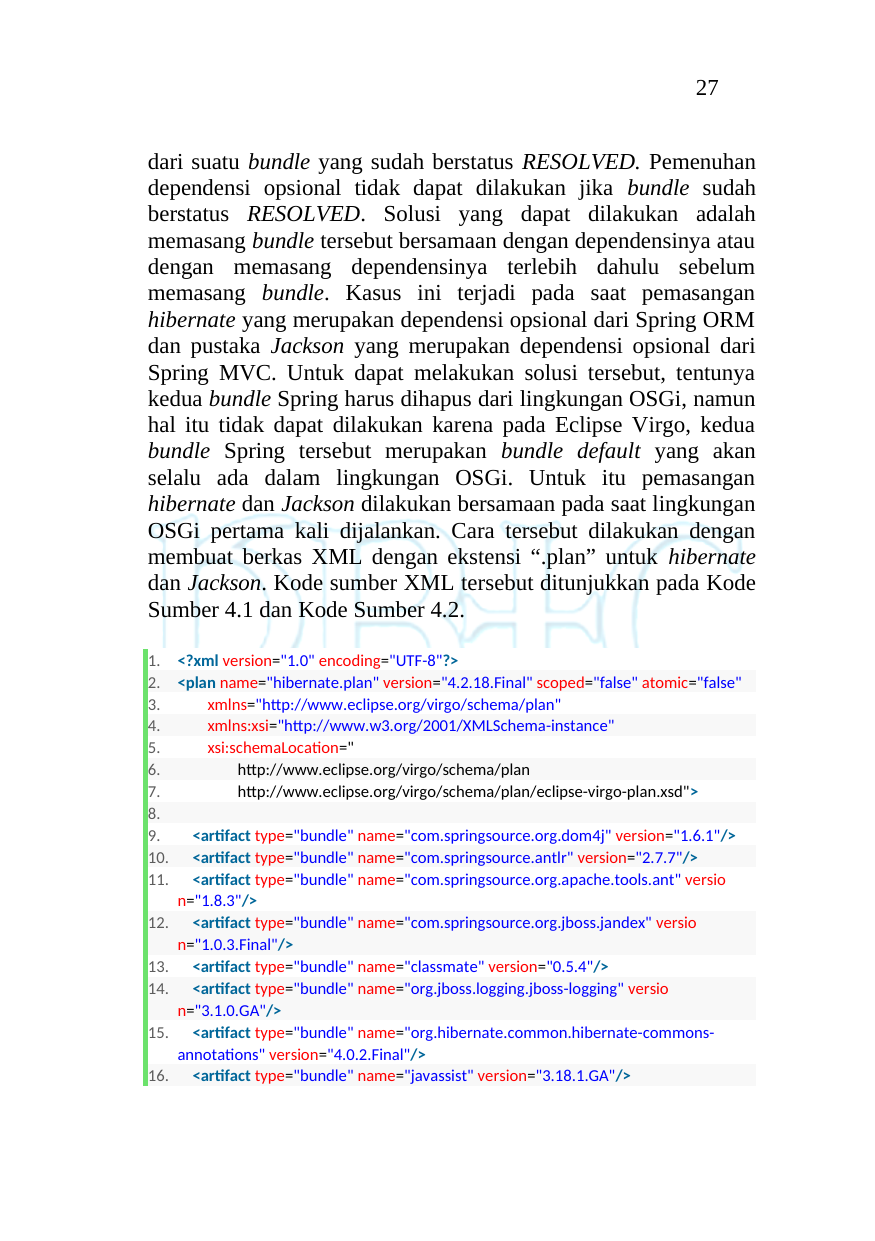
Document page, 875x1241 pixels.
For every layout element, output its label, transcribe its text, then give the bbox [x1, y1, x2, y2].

list http://www.eclipse.org/virgo/schema/plan [148, 758, 756, 780]
list <artifact type="bundle" name="javassist" version="3.18.1.GA"/> [148, 1064, 756, 1086]
list <artifact type="bundle" name="com.springsource.org.dom4j" version="1.6.1"/> [148, 823, 756, 845]
list <plan name="hibernate.plan" version="4.2.18.Final" scoped="false" atomic="false" [148, 670, 756, 692]
list <artifact type="bundle" name="org.hibernate.common.hibernate-commons-annotations" version="4.0.2.Final"/> [148, 1020, 756, 1064]
list <artifact type="bundle" name="classmate" version="0.5.4"/> [148, 955, 756, 977]
list <artifact type="bundle" name="com.springsource.antlr" version="2.7.7"/> [148, 845, 756, 867]
list xsi:schemaLocation=" [148, 736, 756, 758]
list <?xml version="1.0" encoding="UTF-8"?> [148, 648, 756, 670]
list xmlns="http://www.eclipse.org/virgo/schema/plan" [148, 692, 756, 714]
list <artifact type="bundle" name="com.springsource.org.apache.tools.ant" version="1.8.3"/> [148, 867, 756, 911]
list <artifact type="bundle" name="org.jboss.logging.jboss-logging" version="3.1.0.GA"/> [148, 977, 756, 1020]
list <artifact type="bundle" name="com.springsource.org.jboss.jandex" version="1.0.3.Final"/> [148, 911, 756, 955]
list http://www.eclipse.org/virgo/schema/plan/eclipse-virgo-plan.xsd"> [148, 780, 756, 802]
list xmlns:xsi="http://www.w3.org/2001/XMLSchema-instance" [148, 714, 756, 736]
